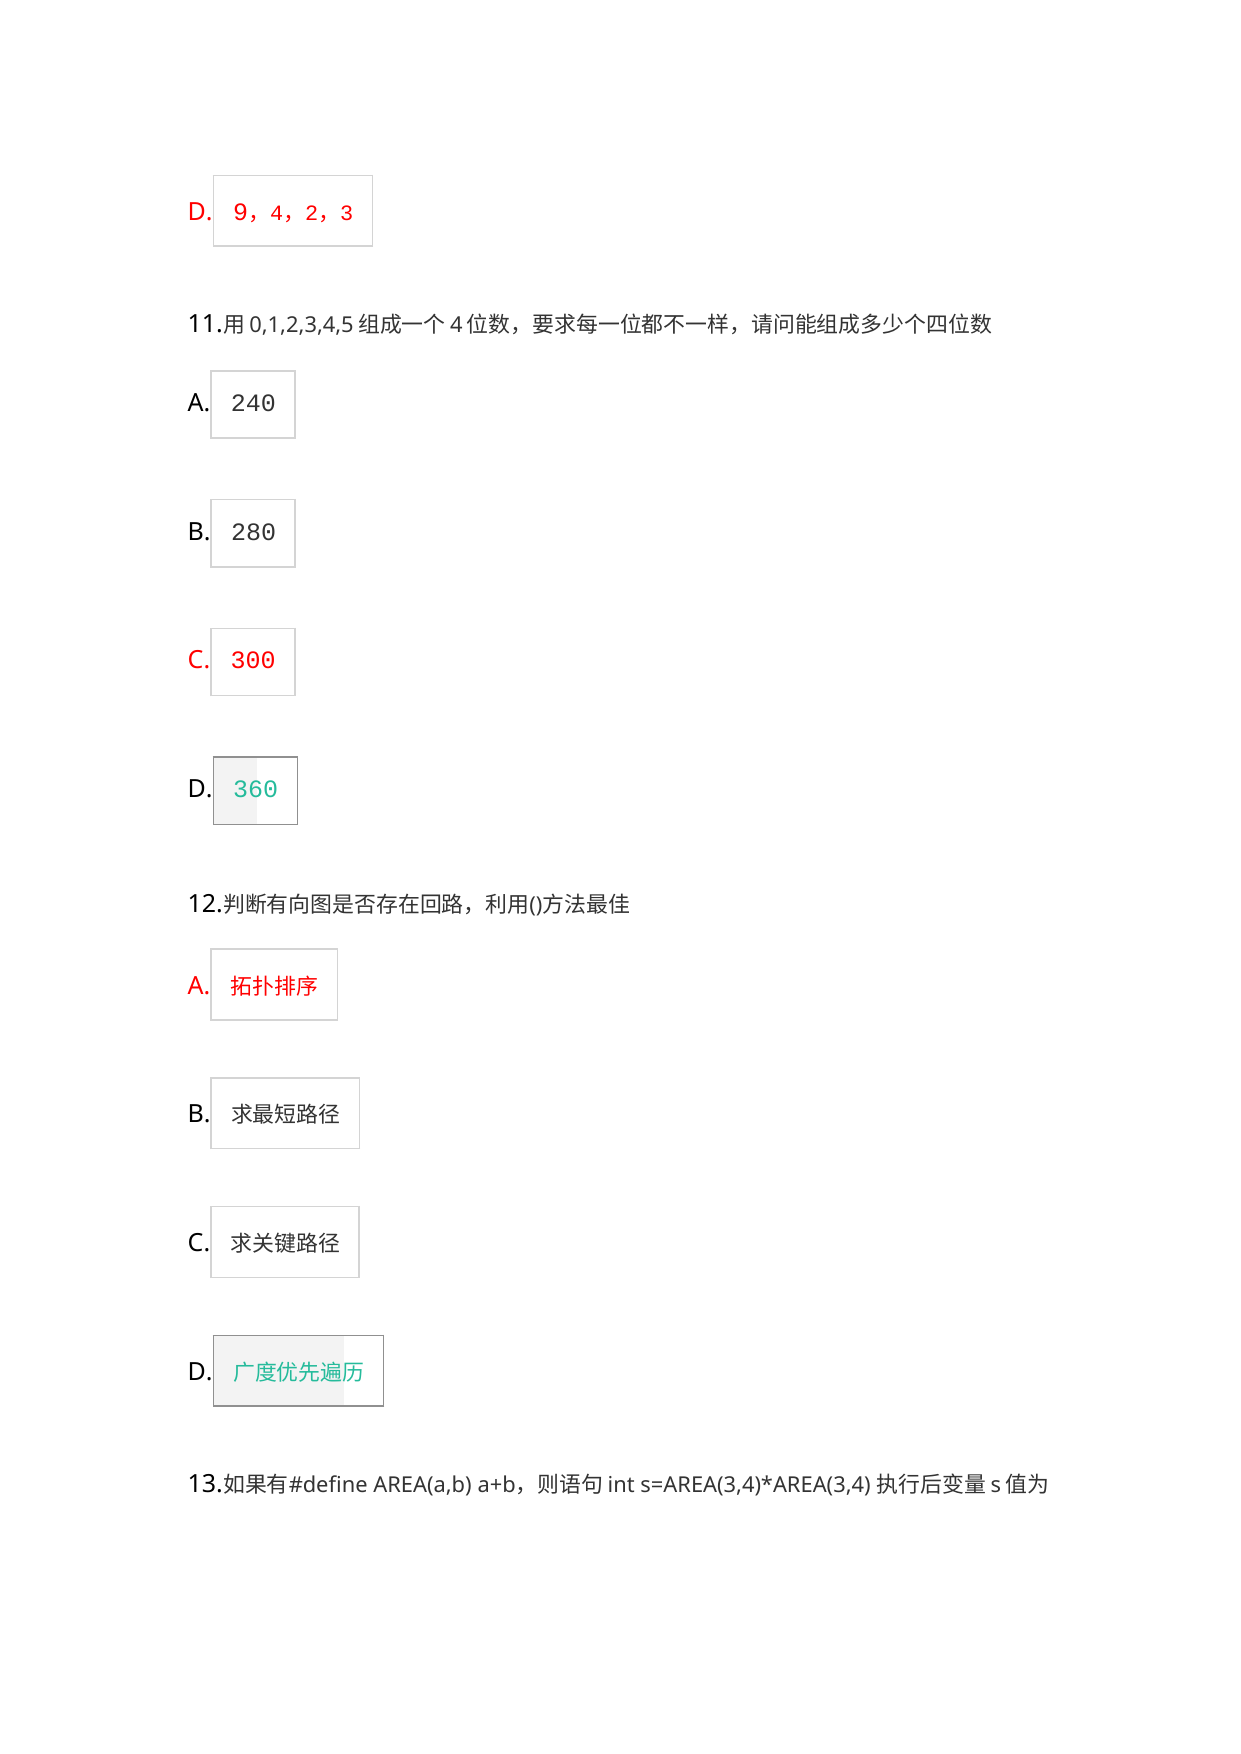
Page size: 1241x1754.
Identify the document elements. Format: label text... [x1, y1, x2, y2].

text A.拓扑排序 [187, 936, 1053, 1033]
text D.360 [187, 742, 1053, 839]
text C.求关键路径 [187, 1193, 1053, 1291]
text C.300 [187, 613, 1053, 711]
text D.9，4，2，3 [187, 162, 1053, 259]
text B.求最短路径 [187, 1064, 1053, 1162]
text B.280 [187, 484, 1053, 582]
text 13.如果有#define AREA(a,b) a+b，则语句int s=AREA(3,4)*AREA(3,4) 执行后变量s值为 [187, 1451, 1053, 1516]
text D.广度优先遍历 [187, 1322, 1053, 1419]
text 12.判断有向图是否存在回路，利用()方法最佳 [187, 871, 1053, 936]
text 11.用0,1,2,3,4,5组成一个4位数，要求每一位都不一样，请问能组成多少个四位数 [187, 291, 1053, 356]
text A.240 [187, 356, 1053, 453]
